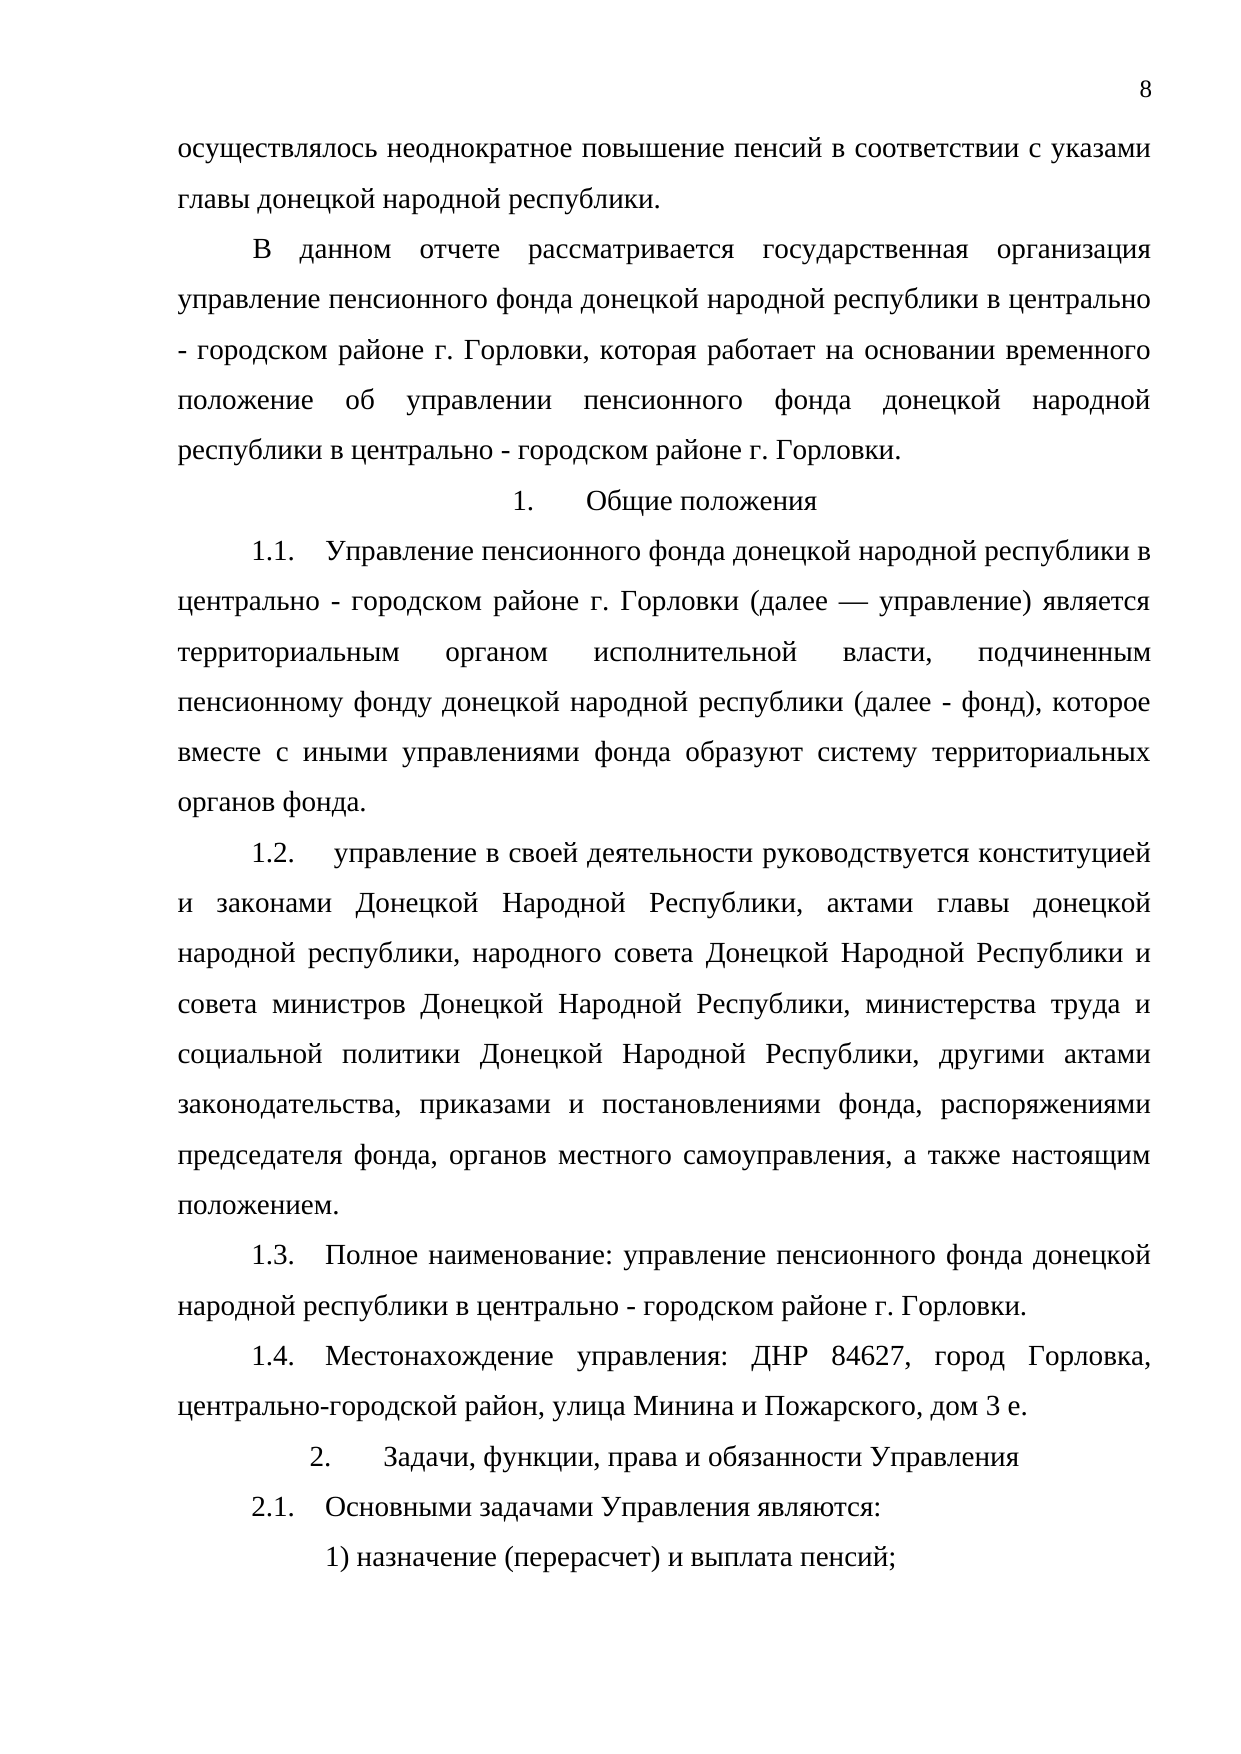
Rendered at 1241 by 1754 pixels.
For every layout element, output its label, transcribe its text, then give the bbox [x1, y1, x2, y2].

text Местонахождение управления: ДНР 84627, город Горловка, центрально-городской район, улица Минина и Пожарского, дом 3 е. [177, 1338, 1152, 1422]
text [177, 131, 1152, 214]
text Полное наименование: управление пенсионного фонда донецкой народной республики в центрально - городском районе г. Горловки. [177, 1237, 1152, 1321]
text Управление пенсионного фонда донецкой народной республики в центрально - городском районе г. Горловки (далее — управление) является территориальным органом исполнительной власти, подчиненным пенсионному фонду донецкой народной республики (далее - фонд), которое вместе с иными управлениями фонда образуют систему территориальных органов фонда. [177, 533, 1152, 818]
text Общие положения [177, 483, 1152, 516]
text Задачи, функции, права и обязанности Управления [177, 1439, 1152, 1472]
text управление в своей деятельности руководствуется конституцией и законами Донецкой Народной Республики, актами главы донецкой народной республики, народного совета Донецкой Народной Республики и совета министров Донецкой Народной Республики, министерства труда и социальной политики Донецкой Народной Республики, другими актами законодательства, приказами и постановлениями фонда, распоряжениями председателя фонда, органов местного самоуправления, а также настоящим положением. [177, 835, 1152, 1221]
text назначение (перерасчет) и выплата пенсий; [251, 1539, 1152, 1573]
text Основными задачами Управления являются: [177, 1489, 1152, 1522]
text В данном отчете рассматривается государственная организация управление пенсионного фонда донецкой народной республики в центрально - городском районе г. Горловки, которая работает на основании временного положение об управлении пенсионного фонда донецкой народной республики в центрально - городском районе г. Горловки. [177, 231, 1152, 466]
